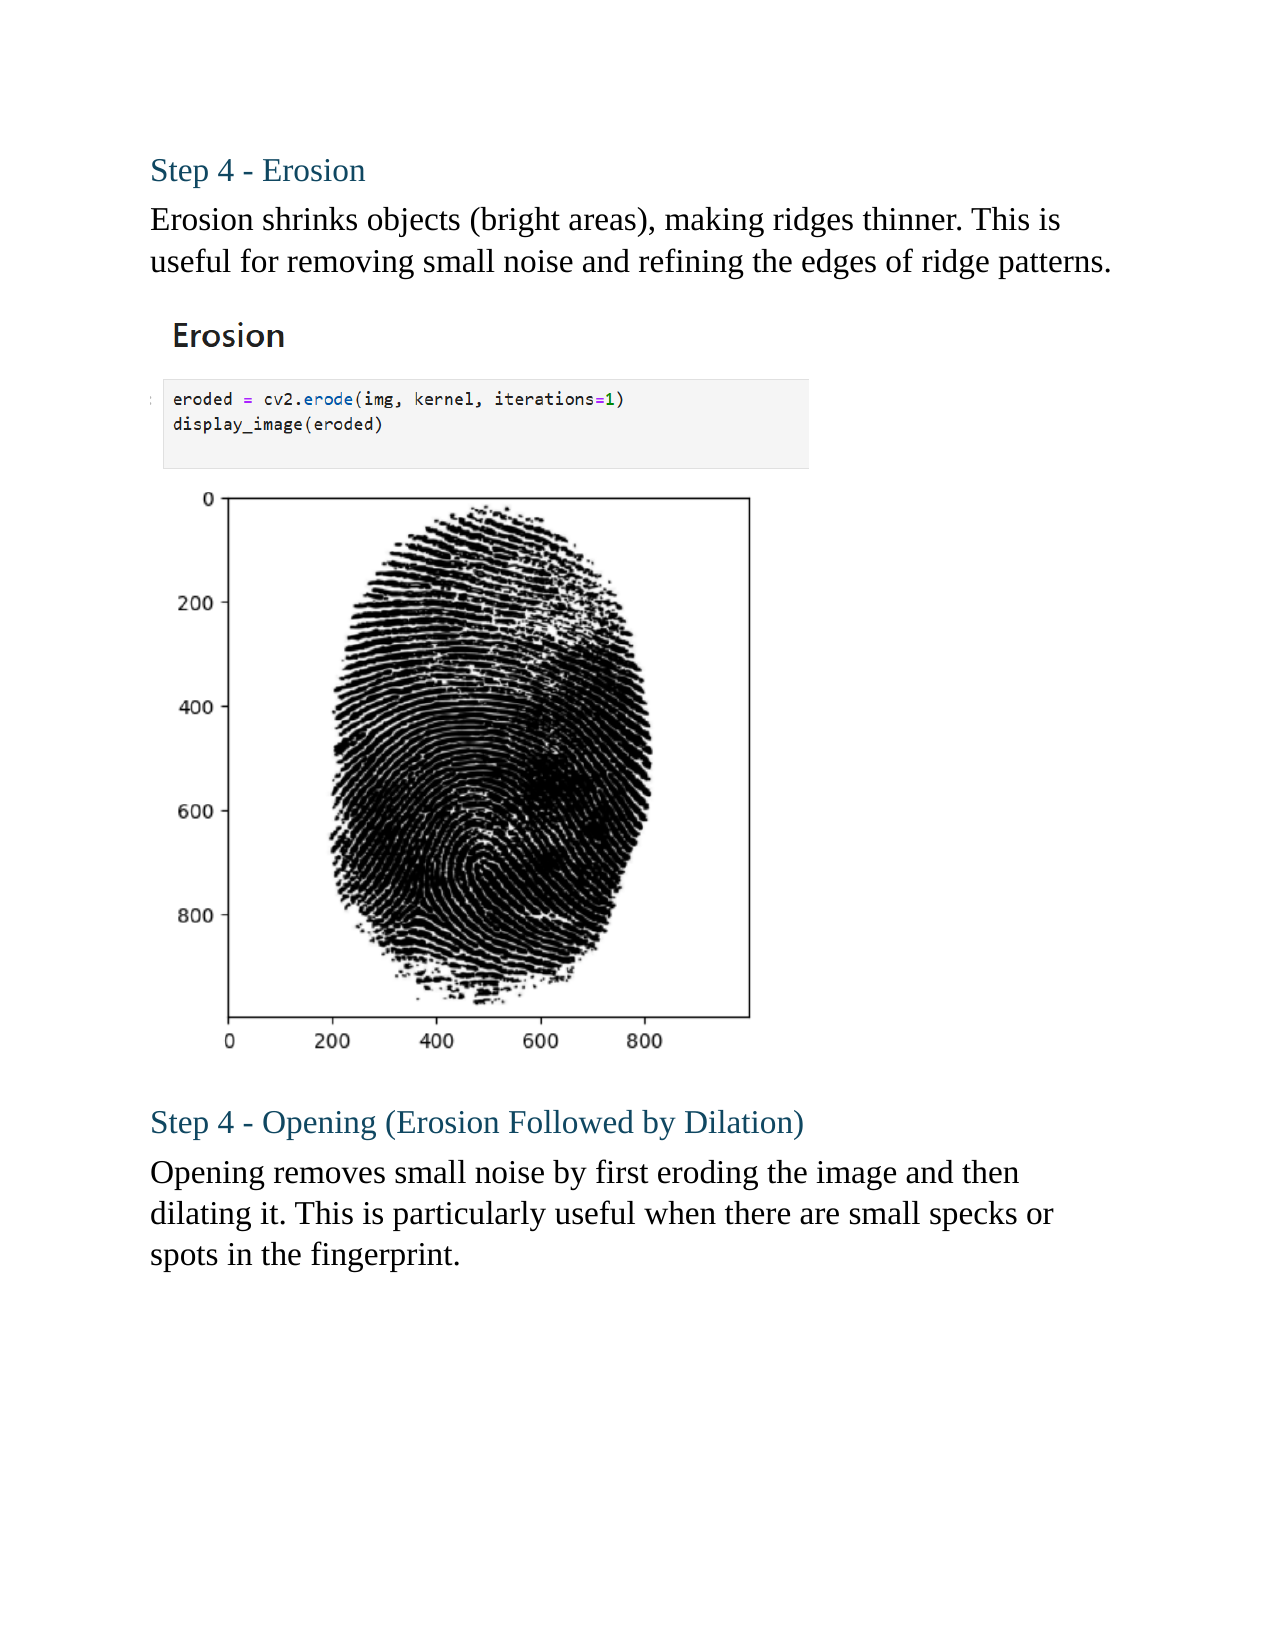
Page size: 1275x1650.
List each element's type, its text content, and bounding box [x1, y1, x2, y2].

text Opening removes small noise by first eroding the image and then dilating it. This is particularly useful when there are small specks or spots in the fingerprint. [150, 1152, 1125, 1273]
text Erosion shrinks objects (bright areas), making ridges thinner. This is useful for removing small noise and refining the edges of ridge patterns. [150, 200, 1125, 279]
picture [150, 299, 809, 1083]
subtitle Step 4 - Erosion [150, 150, 1125, 188]
subtitle Step 4 - Opening (Erosion Followed by Dilation) [150, 1102, 1125, 1141]
